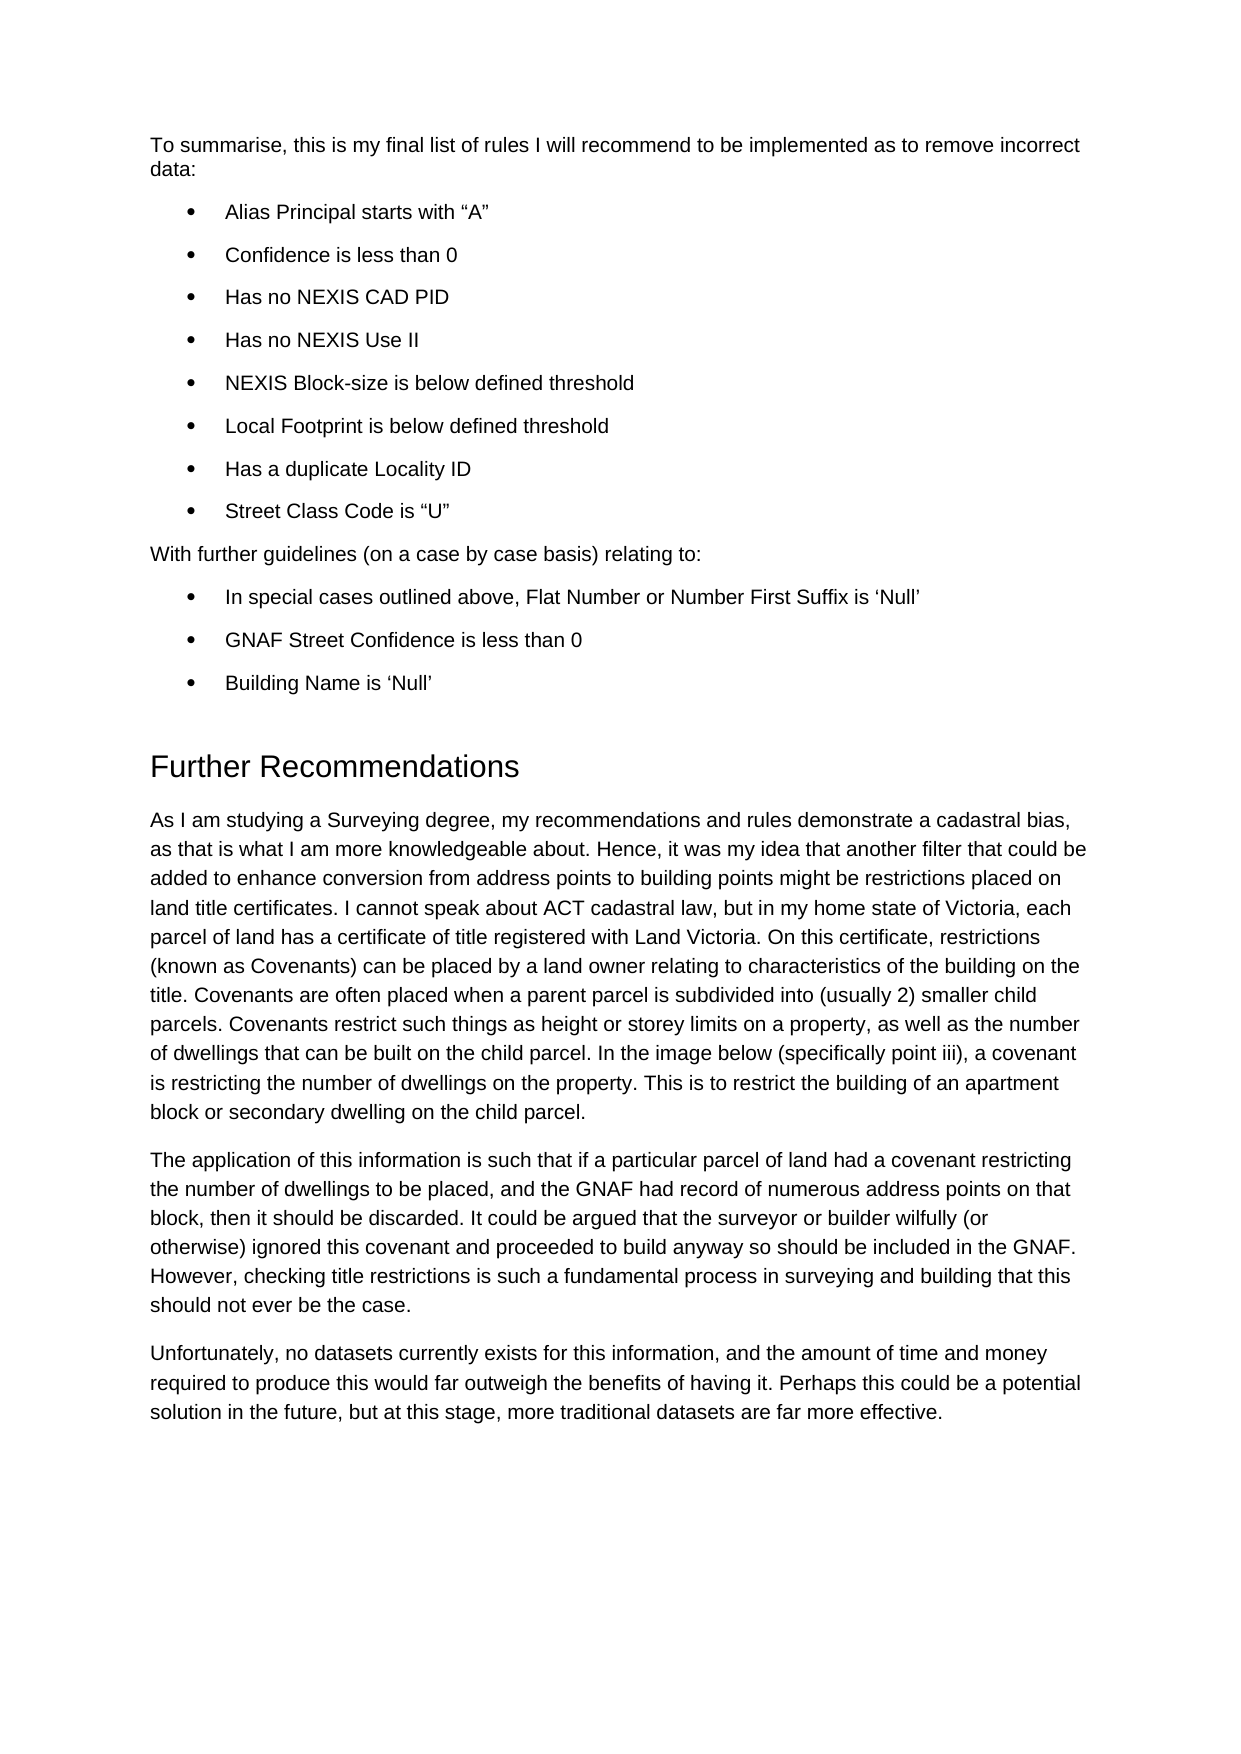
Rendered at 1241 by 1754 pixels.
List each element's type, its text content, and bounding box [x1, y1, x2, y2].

list Confidence is less than 0 [187, 242, 1090, 266]
text Unfortunately, no datasets currently exists for this information, and the amount of time and money required to produce this would far outweigh the benefits of having it. Perhaps this could be a potential solution in the future, but at this stage, more traditional datasets are far more effective. [150, 1336, 1090, 1423]
list Has no NEXIS Use II [187, 328, 1090, 352]
list GNAF Street Confidence is less than 0 [187, 628, 1090, 652]
subtitle Further Recommendations [150, 748, 1090, 784]
list Street Class Code is “U” [187, 499, 1090, 523]
text The application of this information is such that if a particular parcel of land had a covenant restricting the number of dwellings to be placed, and the GNAF had record of numerous address points on that block, then it should be discarded. It could be argued that the surveyor or builder wilfully (or otherwise) ignored this covenant and proceeded to build anyway so should be included in the GNAF. However, checking title restrictions is such a fundamental process in surveying and building that this should not ever be the case. [150, 1142, 1090, 1317]
text As I am studying a Surveying degree, my recommendations and rules demonstrate a cadastral bias, as that is what I am more knowledgeable about. Hence, it was my idea that another filter that could be added to enhance conversion from address points to building points might be restrictions placed on land title certificates. I cannot speak about ACT cadastral law, but in my home state of Victoria, each parcel of land has a certificate of title registered with Land Victoria. On this certificate, restrictions (known as Covenants) can be placed by a land owner relating to characteristics of the building on the title. Covenants are often placed when a parent parcel is subdivided into (usually 2) smaller child parcels. Covenants restrict such things as height or storey limits on a property, as well as the number of dwellings that can be built on the child parcel. In the image below (specifically point iii), a covenant is restricting the number of dwellings on the property. This is to restrict the building of an apartment block or secondary dwelling on the child parcel. [150, 803, 1090, 1123]
list Local Footprint is below defined threshold [187, 414, 1090, 438]
text With further guidelines (on a case by case basis) relating to: [150, 542, 1090, 566]
list NEXIS Block-size is below defined threshold [187, 371, 1090, 395]
list Has no NEXIS CAD PID [187, 285, 1090, 309]
list Alias Principal starts with “A” [187, 199, 1090, 224]
text To summarise, this is my final list of rules I will recommend to be implemented as to remove incorrect data: [150, 133, 1090, 181]
list Building Name is ‘Null’ [187, 670, 1090, 694]
list In special cases outlined above, Flat Number or Number First Suffix is ‘Null’ [187, 585, 1090, 609]
list Has a duplicate Locality ID [187, 456, 1090, 481]
